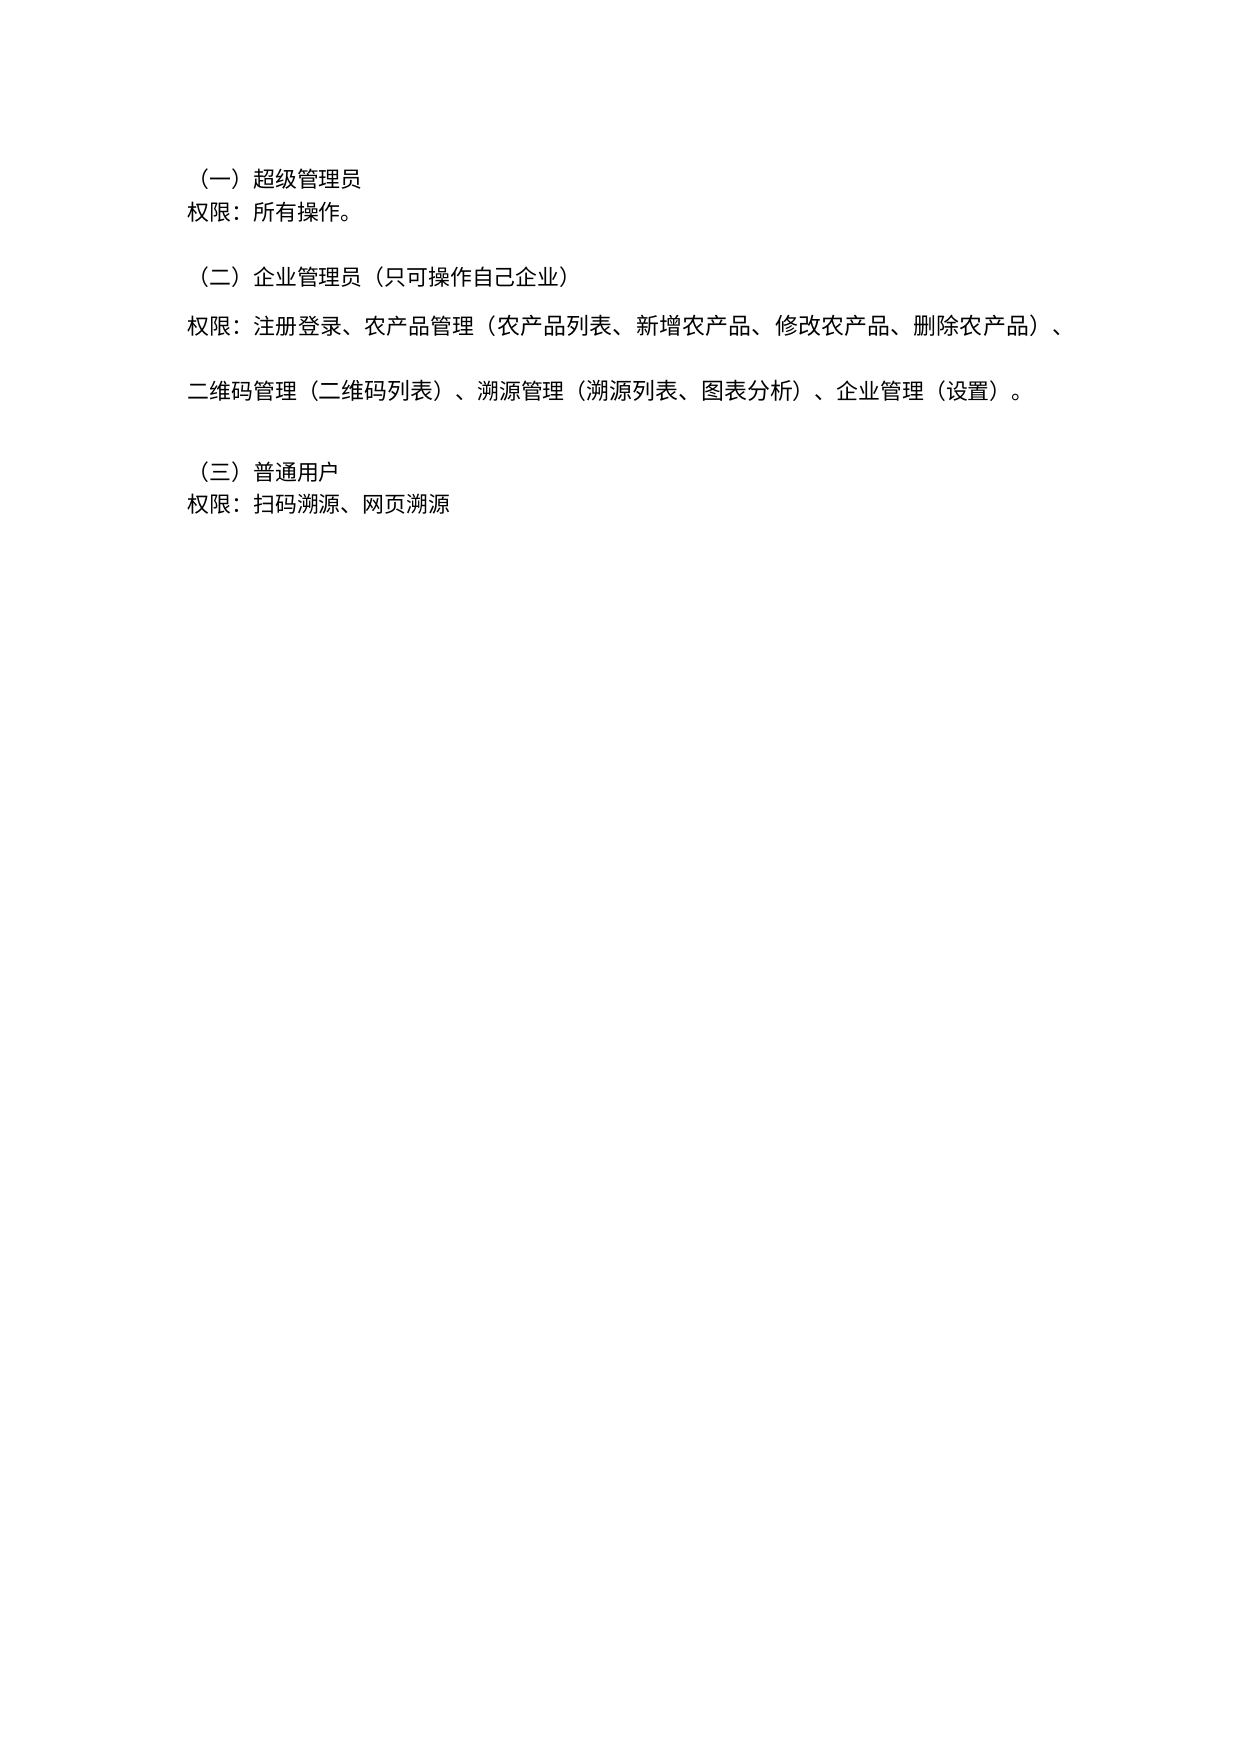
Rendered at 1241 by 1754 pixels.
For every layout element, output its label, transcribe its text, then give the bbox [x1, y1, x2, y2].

text 权限：扫码溯源、网页溯源 [187, 487, 1053, 519]
text 权限：所有操作。 [187, 194, 1053, 227]
text 权限：注册登录、农产品管理（农产品列表、新增农产品、修改农产品、删除农产品）、二维码管理（二维码列表）、溯源管理（溯源列表、图表分析）、企业管理（设置）。 [187, 292, 1053, 422]
list 普通用户 [187, 454, 1053, 487]
list 超级管理员 [187, 162, 1053, 194]
list 企业管理员（只可操作自己企业） [187, 259, 1053, 292]
